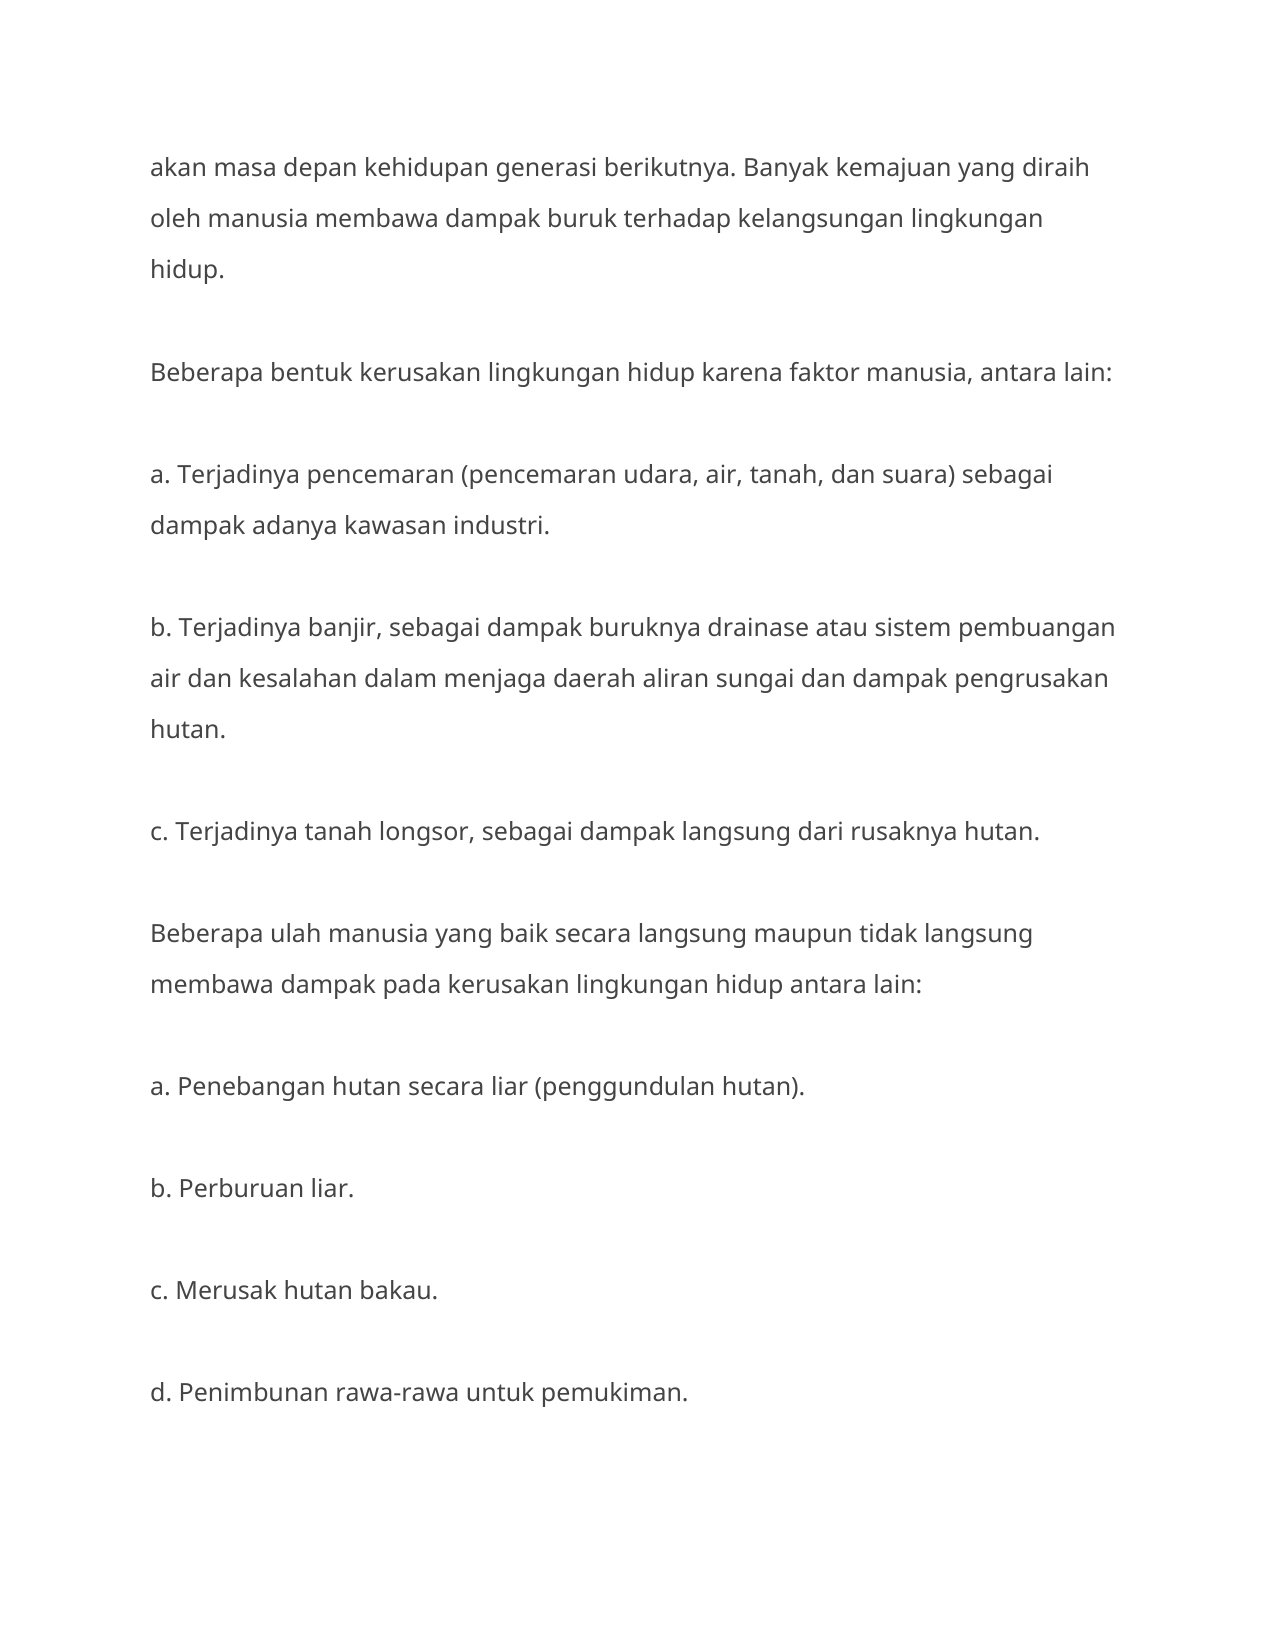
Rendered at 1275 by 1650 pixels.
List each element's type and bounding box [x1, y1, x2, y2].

text [150, 150, 1125, 1460]
